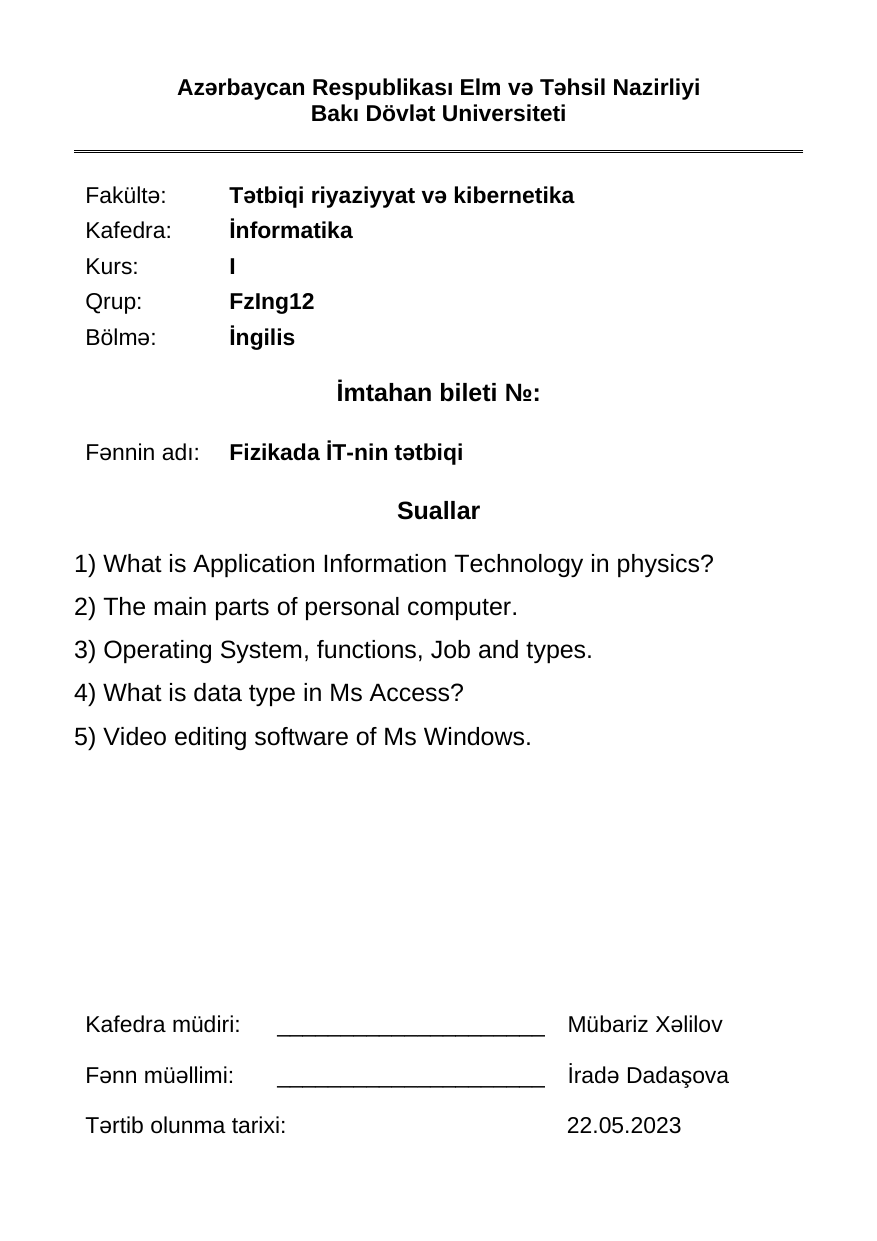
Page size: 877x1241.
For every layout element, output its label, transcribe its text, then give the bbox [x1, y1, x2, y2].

text 4) What is data type in Ms Access? [74, 678, 803, 707]
text 2) The main parts of personal computer. [74, 592, 803, 621]
text 3) Operating System, functions, Job and types. [74, 635, 803, 664]
text 1) What is Application Information Technology in physics? [74, 549, 803, 578]
text 5) Video editing software of Ms Windows. [74, 722, 803, 750]
